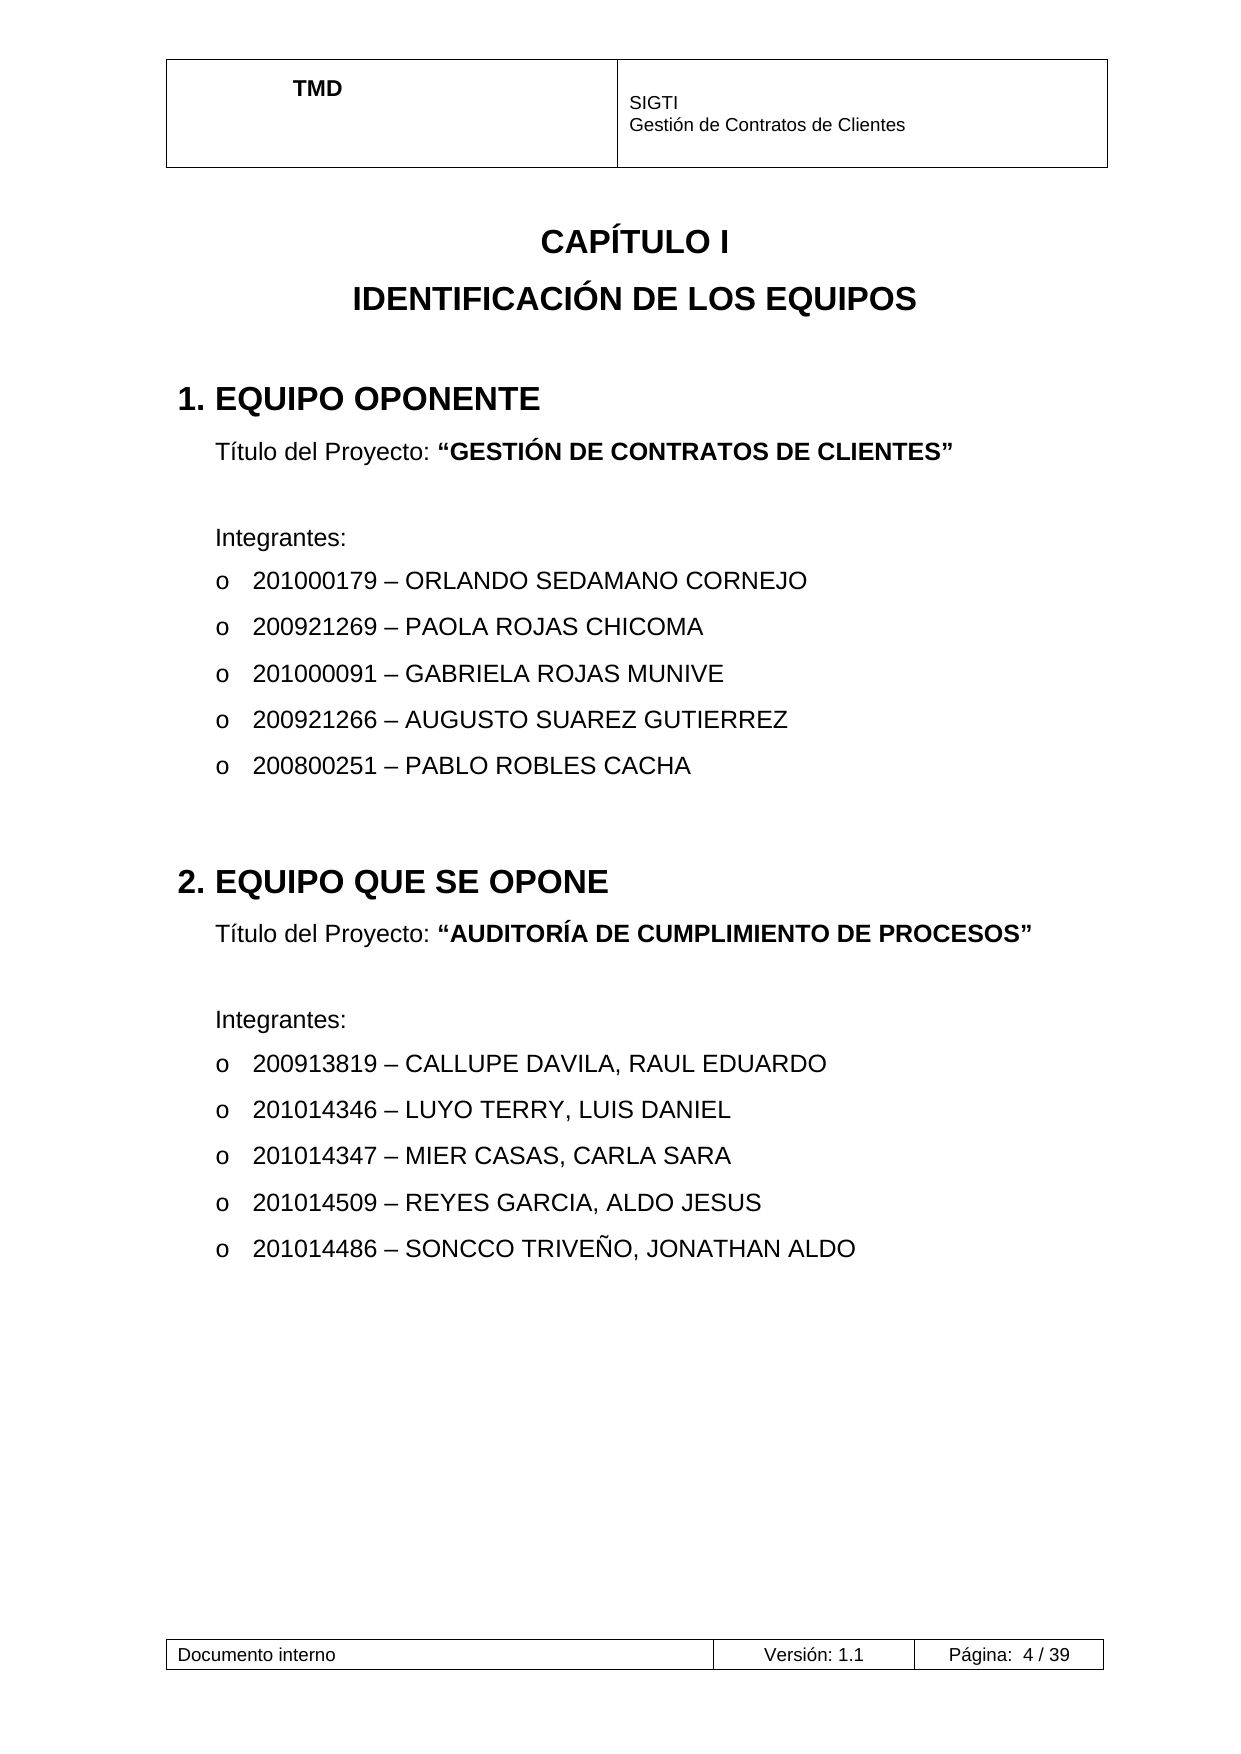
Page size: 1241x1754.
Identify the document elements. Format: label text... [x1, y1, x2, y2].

list 201014346 – LUYO TERRY, LUIS DANIEL [215, 1095, 1092, 1126]
list 200913819 – CALLUPE DAVILA, RAUL EDUARDO [215, 1049, 1092, 1079]
subtitle CAPÍTULO I [177, 222, 1092, 260]
list 201014509 – REYES GARCIA, ALDO JESUS [215, 1188, 1092, 1219]
list 201014486 – SONCCO TRIVEÑO, JONATHAN ALDO [215, 1234, 1092, 1265]
list 200921266 – AUGUSTO SUAREZ GUTIERREZ [215, 705, 1092, 736]
list 201000179 – ORLANDO SEDAMANO CORNEJO [215, 566, 1092, 597]
subtitle EQUIPO QUE SE OPONE [177, 862, 1092, 900]
list 200800251 – PABLO ROBLES CACHA [215, 751, 1092, 782]
subtitle EQUIPO OPONENTE [177, 379, 1092, 417]
text Integrantes: [215, 523, 1092, 552]
text Título del Proyecto: “AUDITORÍA DE CUMPLIMIENTO DE PROCESOS” [177, 919, 1092, 948]
list 201000091 – GABRIELA ROJAS MUNIVE [215, 659, 1092, 689]
text Integrantes: [215, 1006, 1092, 1034]
text Título del Proyecto: “GESTIÓN DE CONTRATOS DE CLIENTES” [215, 437, 1092, 465]
list 200921269 – PAOLA ROJAS CHICOMA [215, 612, 1092, 643]
list 201014347 – MIER CASAS, CARLA SARA [215, 1141, 1092, 1172]
subtitle IDENTIFICACIÓN DE LOS EQUIPOS [177, 279, 1092, 318]
